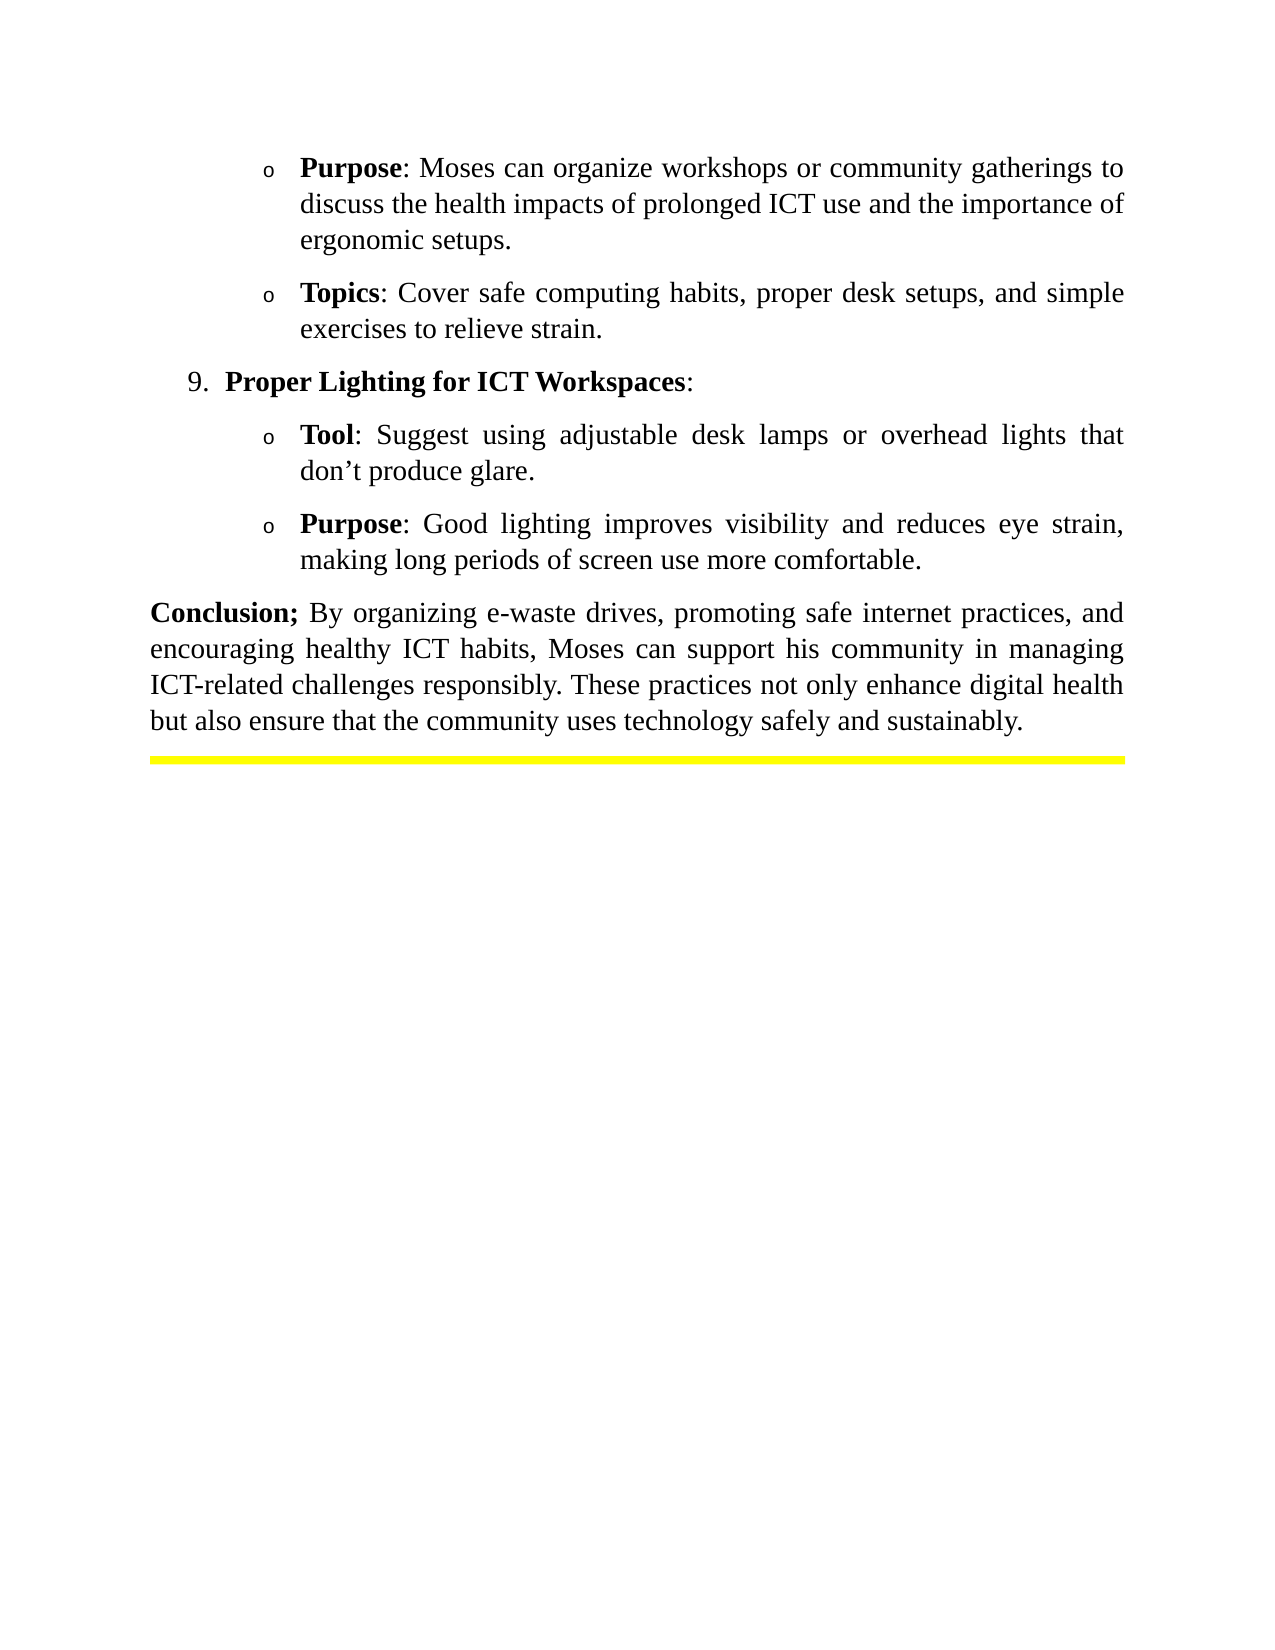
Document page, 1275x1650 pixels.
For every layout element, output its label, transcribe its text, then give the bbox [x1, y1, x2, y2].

text Conclusion; By organizing e-waste drives, promoting safe internet practices, and encouraging healthy ICT habits, Moses can support his community in managing ICT-related challenges responsibly. These practices not only enhance digital health but also ensure that the community uses technology safely and sustainably. [150, 595, 1125, 737]
list Topics: Cover safe computing habits, proper desk setups, and simple exercises to relieve strain. [262, 275, 1125, 345]
list Proper Lighting for ICT Workspaces: [187, 364, 1125, 398]
list Tool: Suggest using adjustable desk lamps or overhead lights that don’t produce glare. [262, 417, 1125, 487]
list Purpose: Good lighting improves visibility and reduces eye strain, making long periods of screen use more comfortable. [262, 506, 1125, 576]
list Purpose: Moses can organize workshops or community gatherings to discuss the health impacts of prolonged ICT use and the importance of ergonomic setups. [262, 150, 1125, 256]
